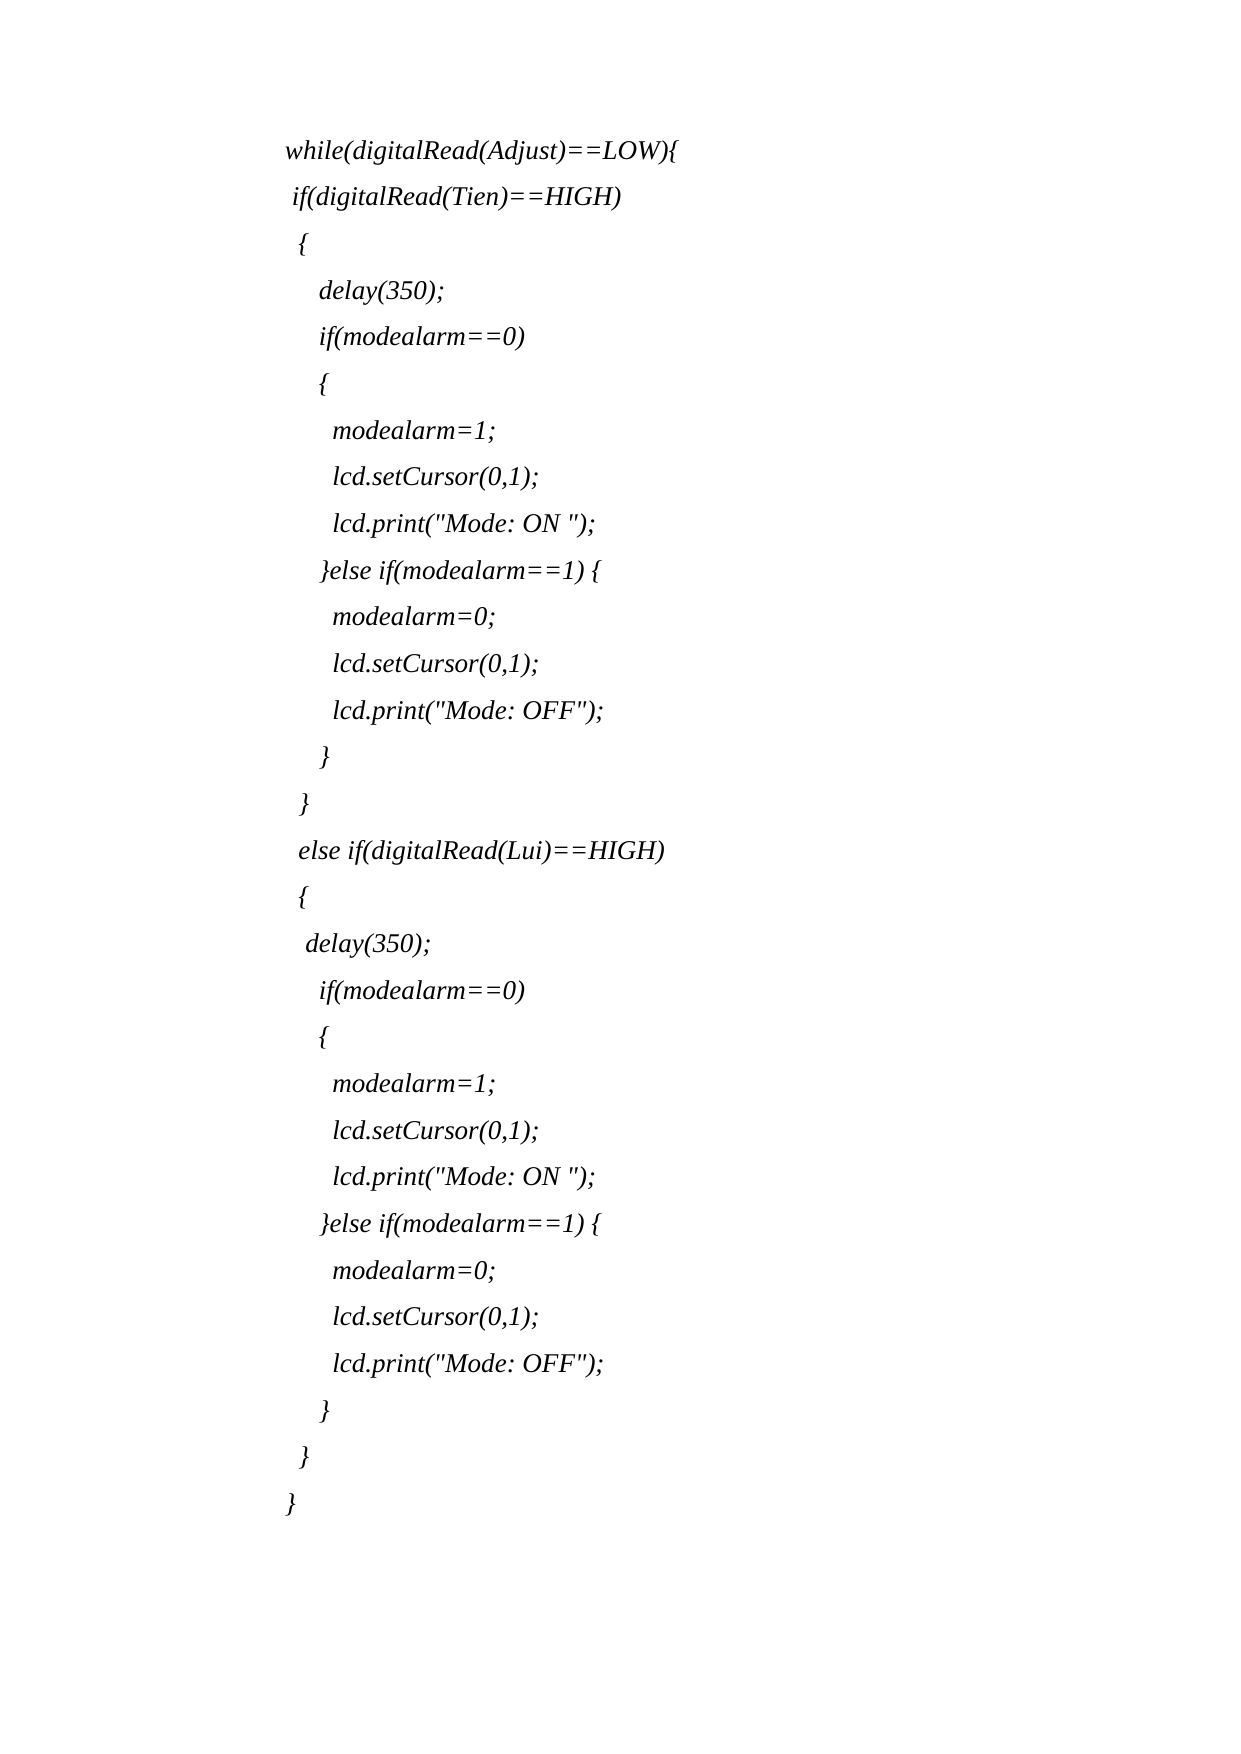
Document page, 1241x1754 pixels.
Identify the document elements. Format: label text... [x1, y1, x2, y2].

text delay(350); [177, 927, 1122, 958]
text modealarm=0; [177, 600, 1122, 632]
text else if(digitalRead(Lui)==HIGH) [177, 834, 1122, 865]
text while(digitalRead(Adjust)==LOW){ [177, 134, 1122, 165]
text { [177, 1020, 1122, 1052]
text lcd.print("Mode: OFF"); [177, 1347, 1122, 1378]
text lcd.print("Mode: OFF"); [177, 694, 1122, 725]
text lcd.print("Mode: ON "); [177, 1160, 1122, 1192]
text lcd.setCursor(0,1); [177, 1300, 1122, 1332]
text { [177, 367, 1122, 398]
text } [177, 1487, 1122, 1518]
text modealarm=0; [177, 1254, 1122, 1285]
text } [177, 1440, 1122, 1472]
text delay(350); [177, 274, 1122, 305]
text } [177, 787, 1122, 818]
text { [177, 880, 1122, 912]
text if(modealarm==0) [177, 320, 1122, 352]
text } [177, 1394, 1122, 1425]
text lcd.setCursor(0,1); [177, 647, 1122, 678]
text } [177, 740, 1122, 772]
text }else if(modealarm==1) { [177, 1207, 1122, 1238]
text modealarm=1; [177, 414, 1122, 445]
text modealarm=1; [177, 1067, 1122, 1098]
text { [177, 227, 1122, 258]
text lcd.print("Mode: ON "); [177, 507, 1122, 538]
text if(modealarm==0) [177, 974, 1122, 1005]
text lcd.setCursor(0,1); [177, 1114, 1122, 1145]
text }else if(modealarm==1) { [177, 554, 1122, 585]
text lcd.setCursor(0,1); [177, 460, 1122, 492]
text if(digitalRead(Tien)==HIGH) [177, 180, 1122, 212]
